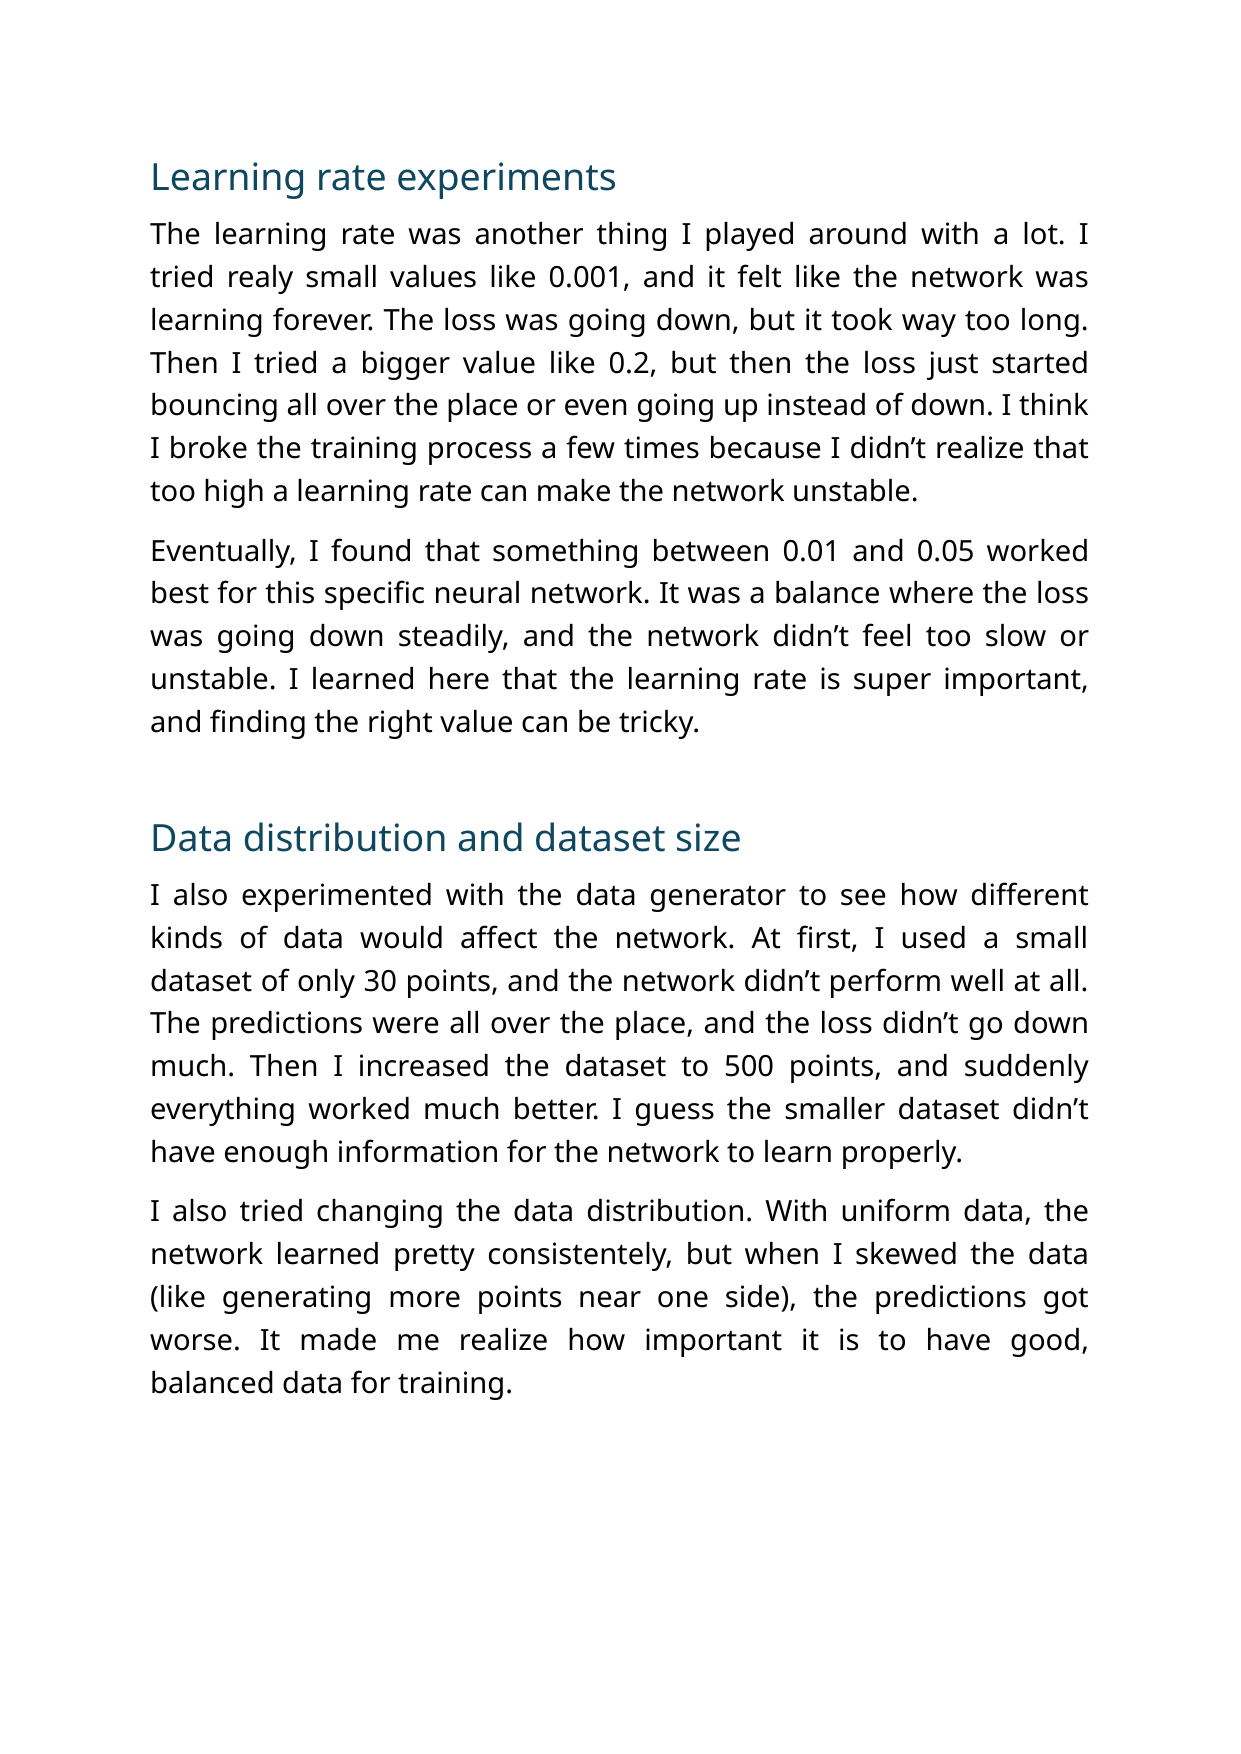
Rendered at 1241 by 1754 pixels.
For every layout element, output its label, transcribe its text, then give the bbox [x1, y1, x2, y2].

text Eventually, I found that something between 0.01 and 0.05 worked best for this specific neural network. It was a balance where the loss was going down steadily, and the network didn’t feel too slow or unstable. I learned here that the learning rate is super important, and finding the right value can be tricky. [150, 530, 1090, 741]
subtitle Data distribution and dataset size [150, 811, 1090, 862]
text I also experimented with the data generator to see how different kinds of data would affect the network. At first, I used a small dataset of only 30 points, and the network didn’t perform well at all. The predictions were all over the place, and the loss didn’t go down much. Then I increased the dataset to 500 points, and suddenly everything worked much better. I guess the smaller dataset didn’t have enough information for the network to learn properly. [150, 874, 1090, 1171]
text The learning rate was another thing I played around with a lot. I tried realy small values like 0.001, and it felt like the network was learning forever. The loss was going down, but it took way too long. Then I tried a bigger value like 0.2, but then the loss just started bouncing all over the place or even going up instead of down. I think I broke the training process a few times because I didn’t realize that too high a learning rate can make the network unstable. [150, 213, 1090, 510]
text I also tried changing the data distribution. With uniform data, the network learned pretty consistentely, but when I skewed the data (like generating more points near one side), the predictions got worse. It made me realize how important it is to have good, balanced data for training. [150, 1191, 1090, 1402]
subtitle Learning rate experiments [150, 150, 1090, 201]
